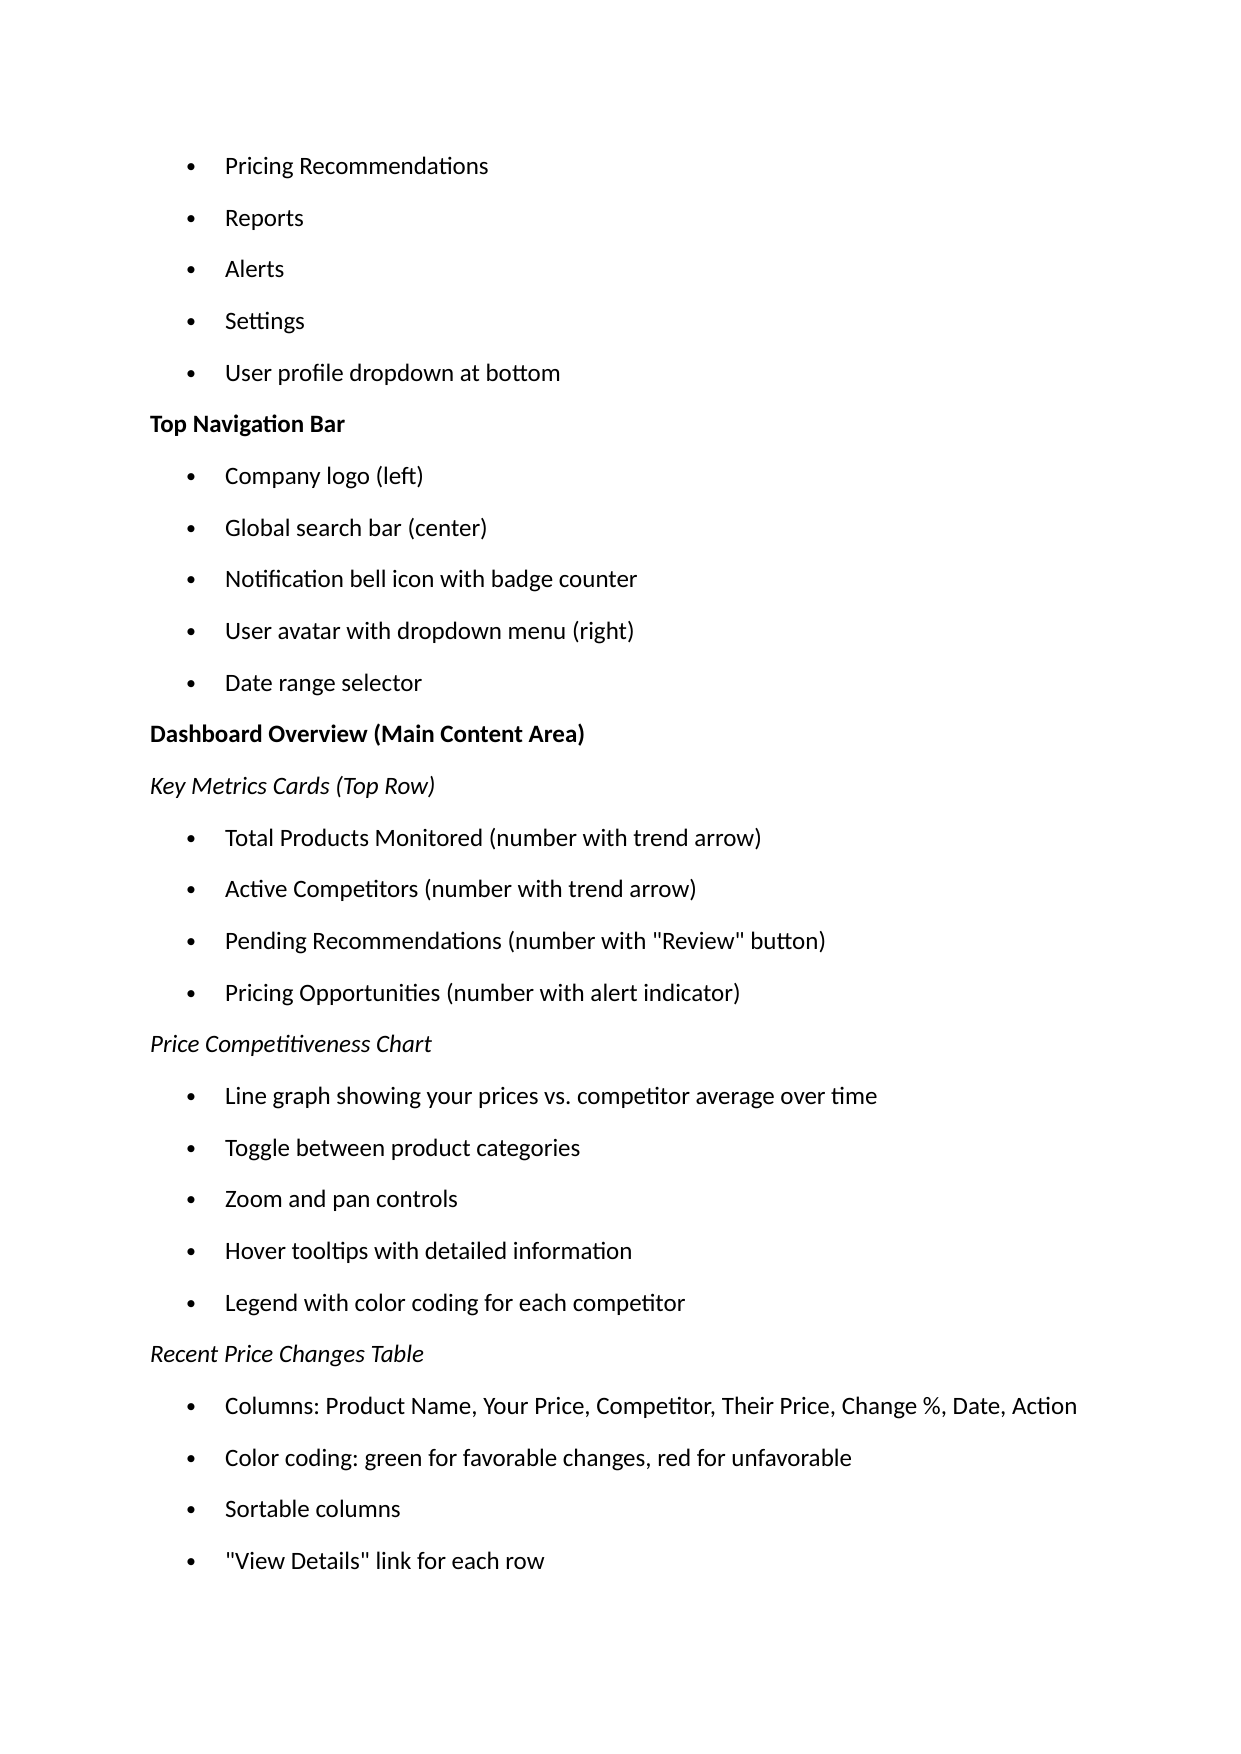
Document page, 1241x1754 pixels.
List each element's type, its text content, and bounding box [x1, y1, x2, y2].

list Total Products Monitored (number with trend arrow) [187, 822, 1090, 852]
list Color coding: green for favorable changes, red for unfavorable [187, 1442, 1090, 1472]
text Recent Price Changes Table [150, 1338, 1090, 1369]
list Pricing Opportunities (number with alert indicator) [187, 977, 1090, 1007]
list Columns: Product Name, Your Price, Competitor, Their Price, Change %, Date, Action [187, 1390, 1090, 1421]
list User avatar with dropdown menu (right) [187, 615, 1090, 646]
text Top Navigation Bar [150, 408, 1090, 439]
list Notification bell icon with badge counter [187, 563, 1090, 594]
list Hover tooltips with detailed information [187, 1235, 1090, 1266]
list Company logo (left) [187, 460, 1090, 491]
list Reports [187, 202, 1090, 232]
list Alerts [187, 253, 1090, 284]
text Key Metrics Cards (Top Row) [150, 770, 1090, 801]
list Pricing Recommendations [187, 150, 1090, 181]
list Active Competitors (number with trend arrow) [187, 873, 1090, 904]
text Dashboard Overview (Main Content Area) [150, 718, 1090, 749]
list Zoom and pan controls [187, 1183, 1090, 1214]
list "View Details" link for each row [187, 1545, 1090, 1576]
list Toggle between product categories [187, 1132, 1090, 1162]
list Pending Recommendations (number with "Review" button) [187, 925, 1090, 956]
text Price Competitiveness Chart [150, 1028, 1090, 1059]
list Line graph showing your prices vs. competitor average over time [187, 1080, 1090, 1111]
list User profile dropdown at bottom [187, 357, 1090, 387]
list Global search bar (center) [187, 512, 1090, 542]
list Legend with color coding for each competitor [187, 1287, 1090, 1317]
list Sortable columns [187, 1493, 1090, 1524]
list Settings [187, 305, 1090, 336]
list Date range selector [187, 667, 1090, 697]
